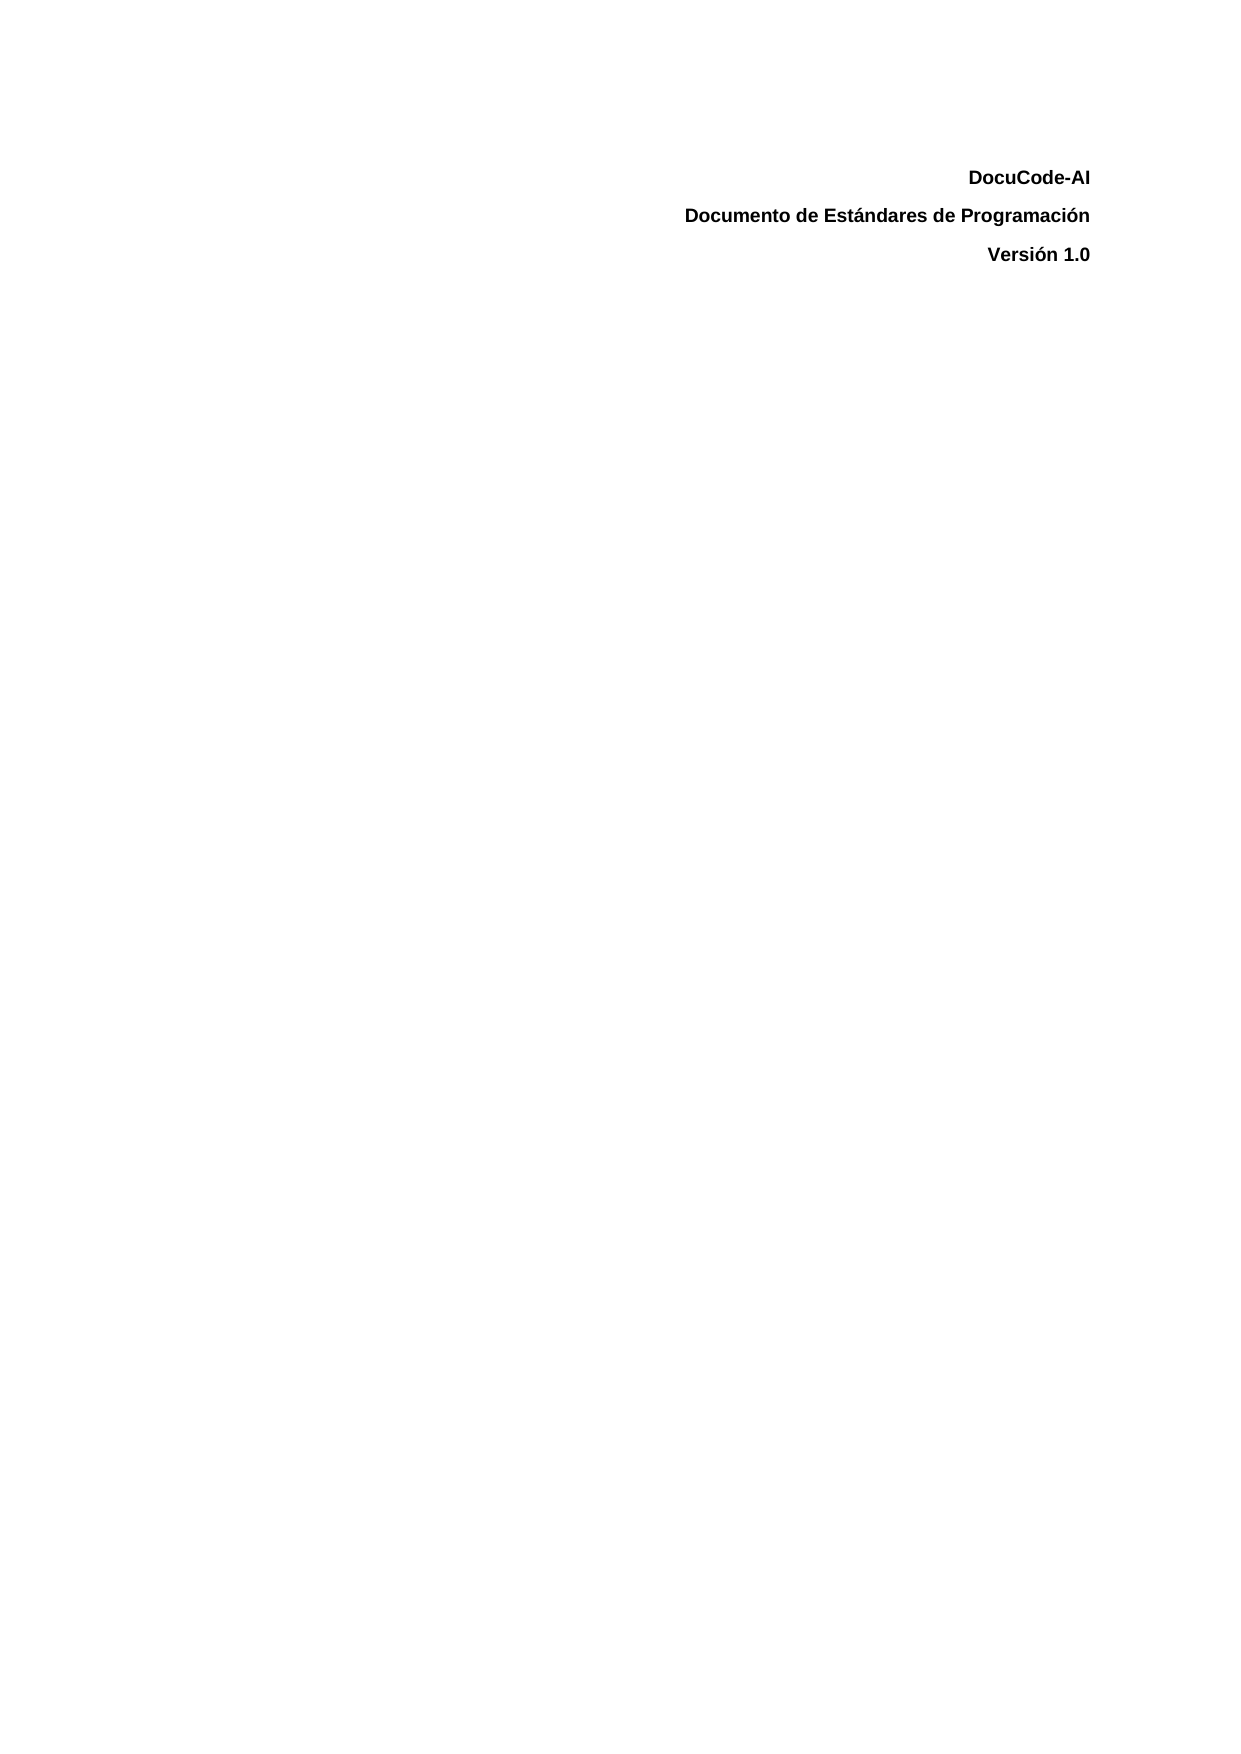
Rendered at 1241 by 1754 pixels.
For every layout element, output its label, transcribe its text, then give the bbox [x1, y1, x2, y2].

text Documento de Estándares de Programación [150, 188, 1090, 227]
text DocuCode-AI [150, 150, 1090, 188]
text Versión 1.0 [150, 227, 1090, 265]
